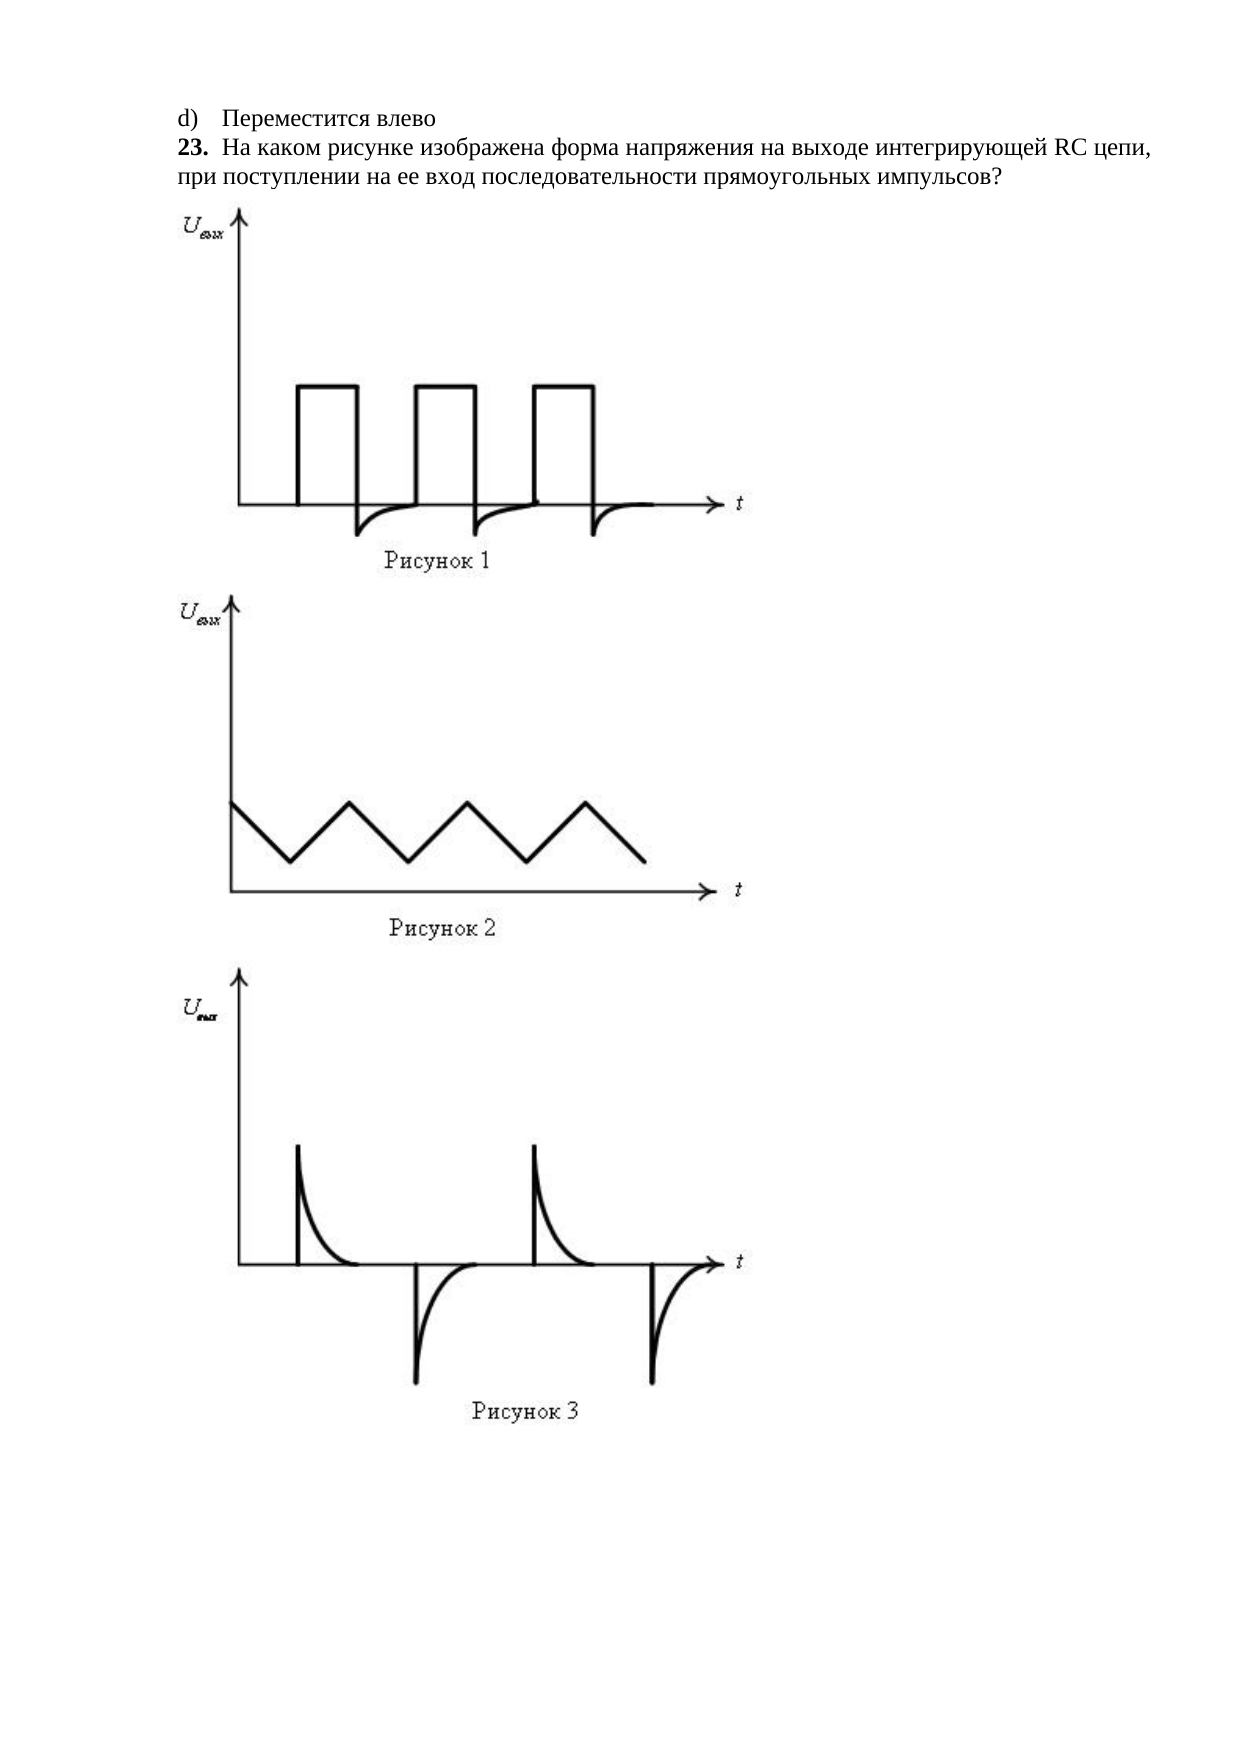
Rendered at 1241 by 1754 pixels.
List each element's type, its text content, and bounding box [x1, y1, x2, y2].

list На каком рисунке изображена форма напряжения на выходе интегрирующей RC цепи, при поступлении на ее вход последовательности прямоугольных импульсов? [177, 132, 1152, 190]
list Переместится влево [177, 103, 1152, 132]
picture [177, 189, 756, 1441]
